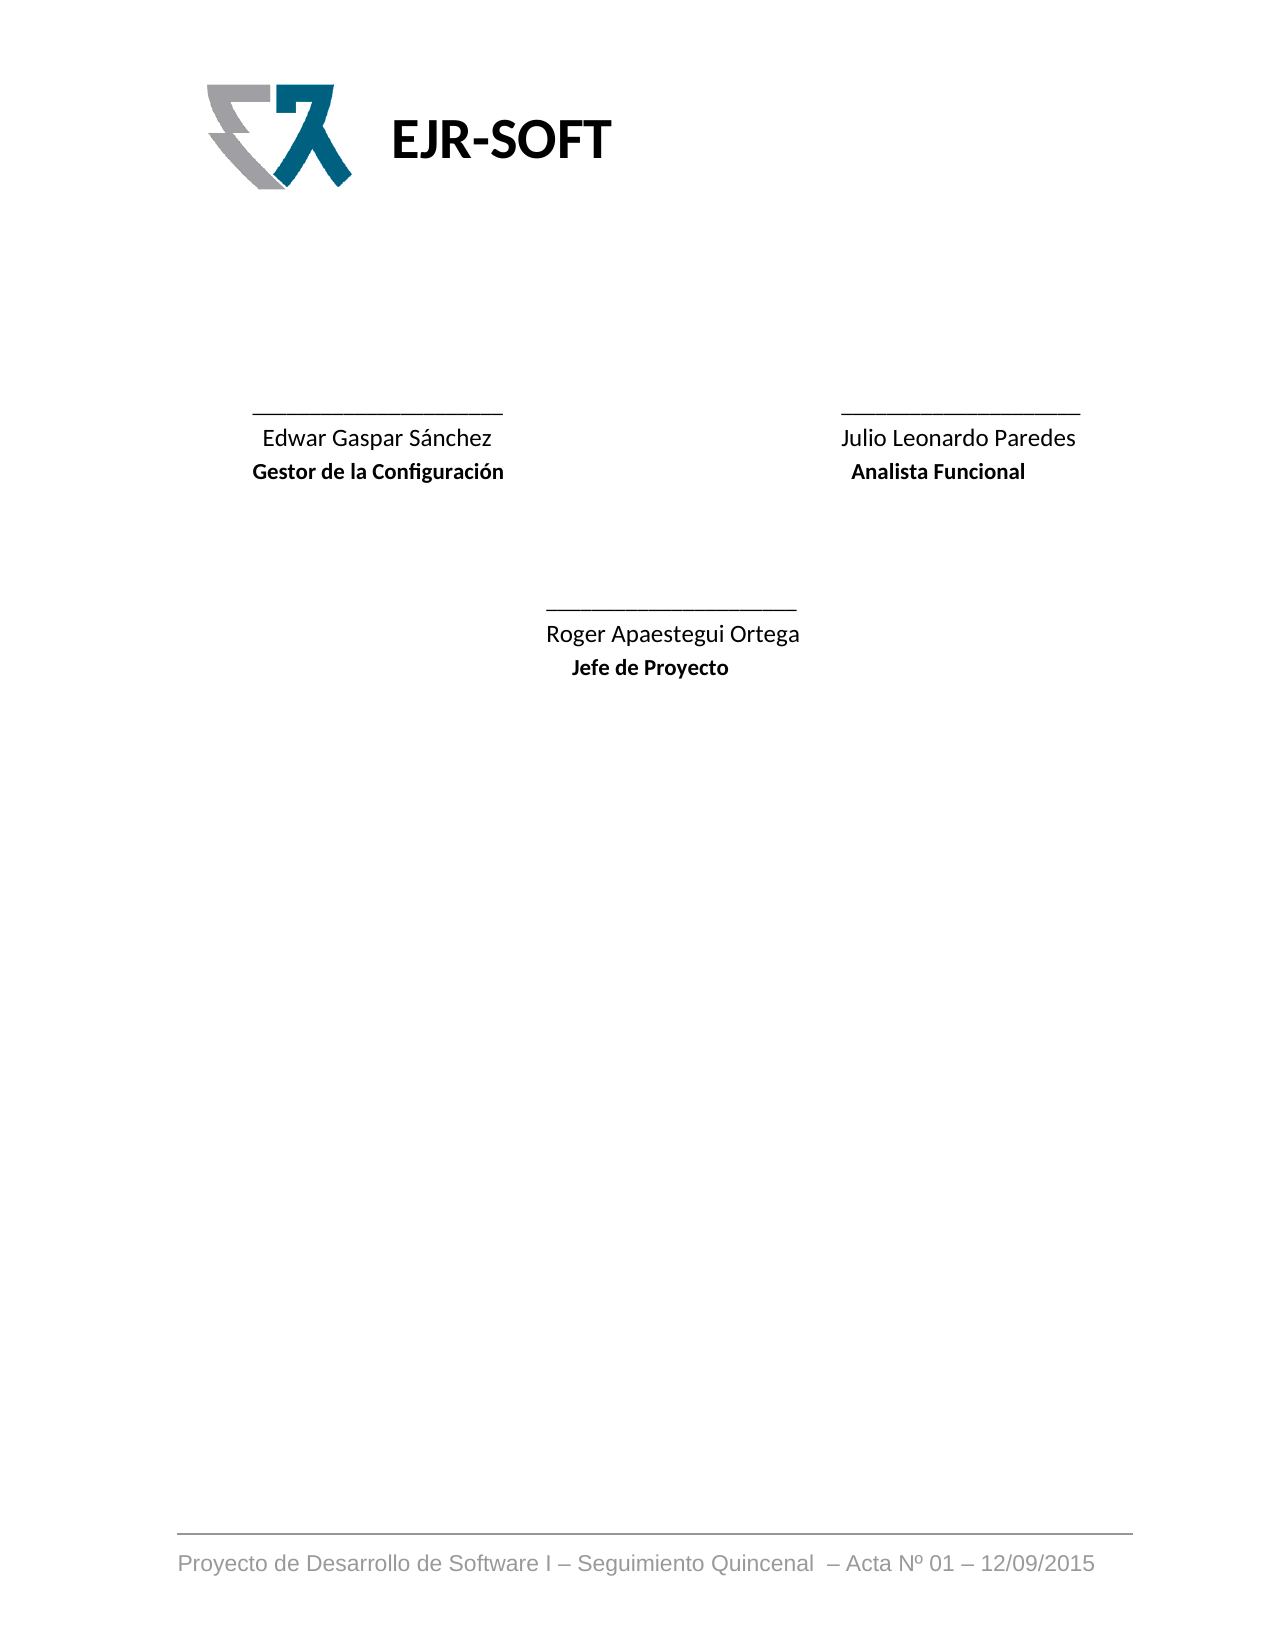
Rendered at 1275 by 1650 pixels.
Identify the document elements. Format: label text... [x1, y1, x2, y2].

list ______________________ [252, 586, 1137, 614]
list Edwar Gaspar Sánchez Julio Leonardo Paredes [252, 422, 1137, 453]
picture [203, 82, 355, 192]
list Gestor de la Configuración Analista Funcional [252, 457, 1137, 485]
list ______________________ _____________________ [252, 390, 1137, 418]
list Roger Apaestegui Ortega Jefe de Proyecto [252, 618, 1137, 681]
